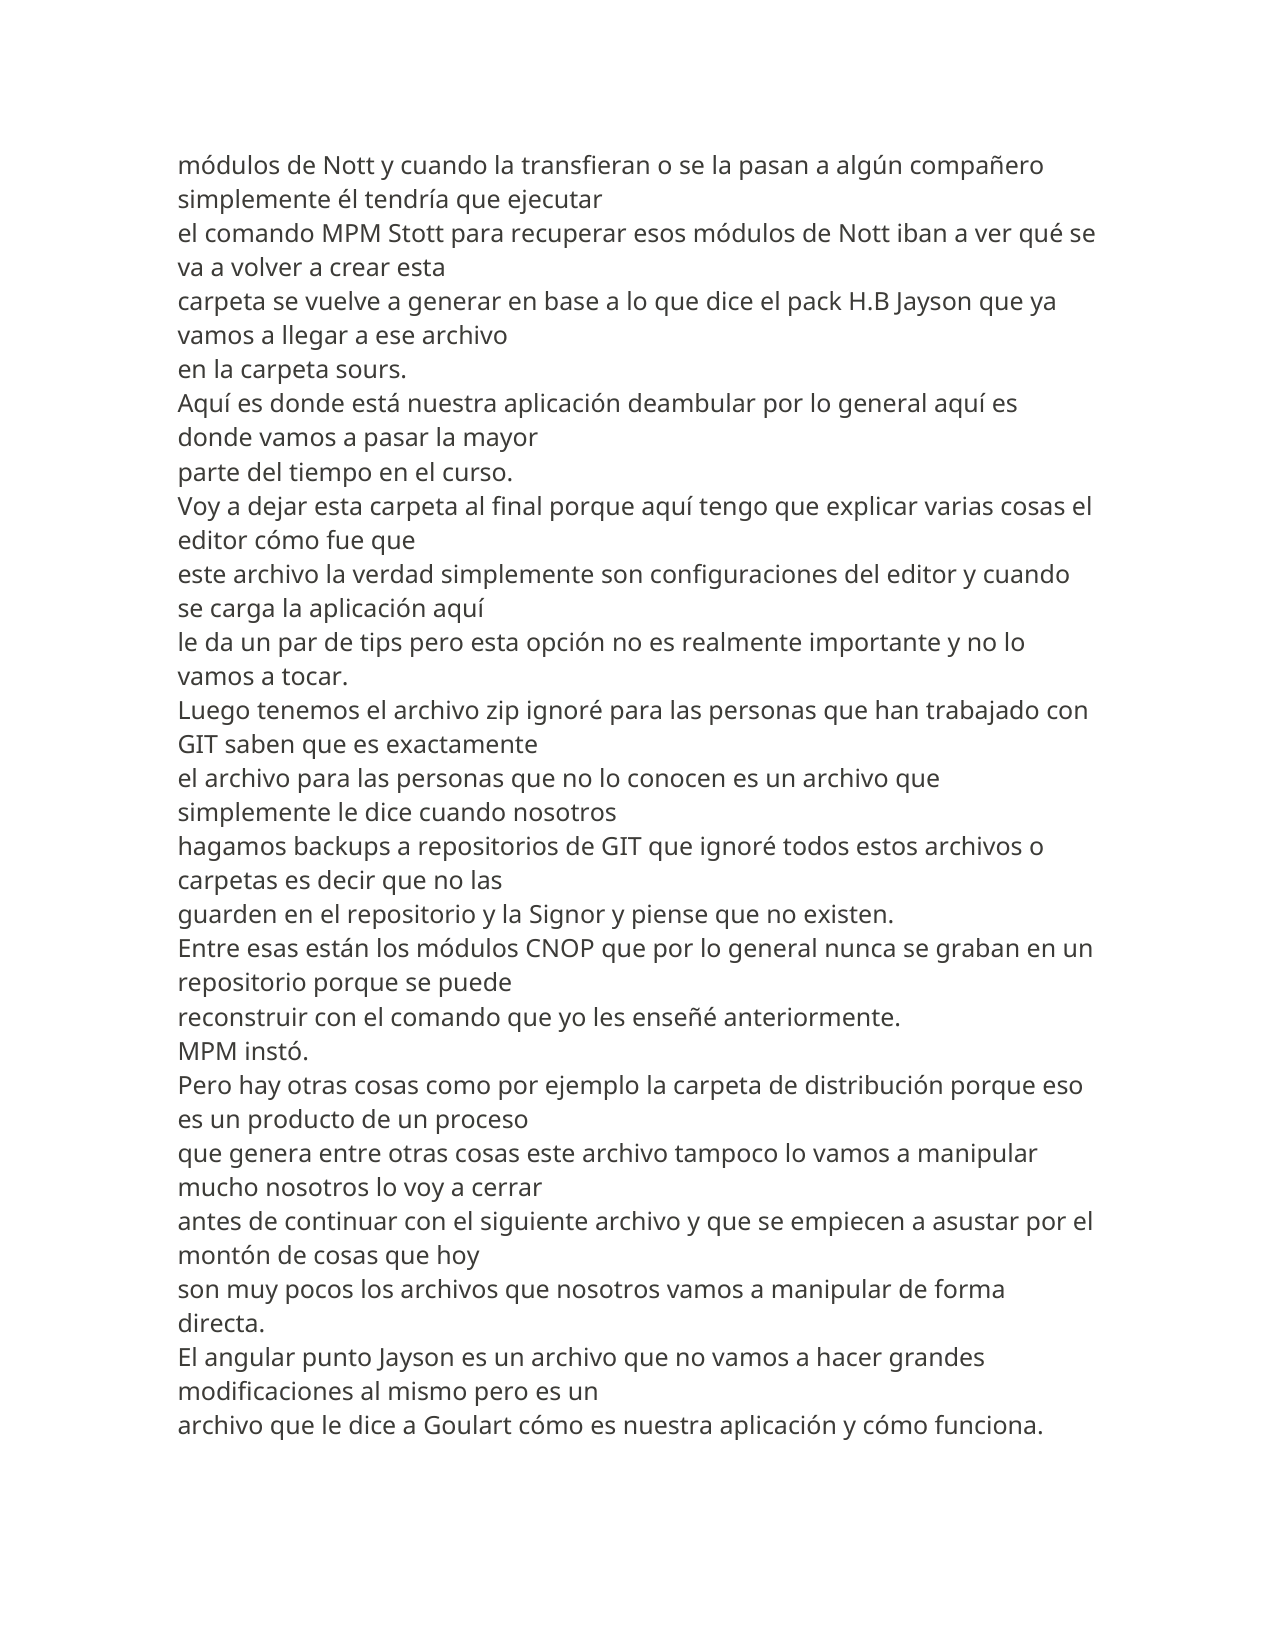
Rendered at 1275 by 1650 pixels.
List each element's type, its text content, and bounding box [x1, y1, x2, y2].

text Entre esas están los módulos CNOP que por lo general nunca se graban en un repositorio porque se puede [177, 931, 1098, 999]
text carpeta se vuelve a generar en base a lo que dice el pack H.B Jayson que ya vamos a llegar a ese archivo [177, 284, 1098, 352]
text antes de continuar con el siguiente archivo y que se empiecen a asustar por el montón de cosas que hoy [177, 1203, 1098, 1272]
text el archivo para las personas que no lo conocen es un archivo que simplemente le dice cuando nosotros [177, 761, 1098, 829]
text hagamos backups a repositorios de GIT que ignoré todos estos archivos o carpetas es decir que no las [177, 829, 1098, 897]
text Luego tenemos el archivo zip ignoré para las personas que han trabajado con GIT saben que es exactamente [177, 693, 1098, 761]
text Pero hay otras cosas como por ejemplo la carpeta de distribución porque eso es un producto de un proceso [177, 1067, 1098, 1135]
text guarden en el repositorio y la Signor y piense que no existen. [177, 897, 1098, 931]
text Voy a dejar esta carpeta al final porque aquí tengo que explicar varias cosas el editor cómo fue que [177, 488, 1098, 556]
text archivo que le dice a Goulart cómo es nuestra aplicación y cómo funciona. [177, 1408, 1098, 1442]
text que genera entre otras cosas este archivo tampoco lo vamos a manipular mucho nosotros lo voy a cerrar [177, 1135, 1098, 1203]
text son muy pocos los archivos que nosotros vamos a manipular de forma directa. [177, 1272, 1098, 1340]
text El angular punto Jayson es un archivo que no vamos a hacer grandes modificaciones al mismo pero es un [177, 1340, 1098, 1408]
text reconstruir con el comando que yo les enseñé anteriormente. [177, 999, 1098, 1033]
text Aquí es donde está nuestra aplicación deambular por lo general aquí es donde vamos a pasar la mayor [177, 386, 1098, 454]
text MPM instó. [177, 1033, 1098, 1067]
text le da un par de tips pero esta opción no es realmente importante y no lo vamos a tocar. [177, 624, 1098, 693]
text parte del tiempo en el curso. [177, 454, 1098, 488]
text el comando MPM Stott para recuperar esos módulos de Nott iban a ver qué se va a volver a crear esta [177, 216, 1098, 284]
text este archivo la verdad simplemente son configuraciones del editor y cuando se carga la aplicación aquí [177, 556, 1098, 624]
text en la carpeta sours. [177, 352, 1098, 386]
text módulos de Nott y cuando la transfieran o se la pasan a algún compañero simplemente él tendría que ejecutar [177, 148, 1098, 216]
